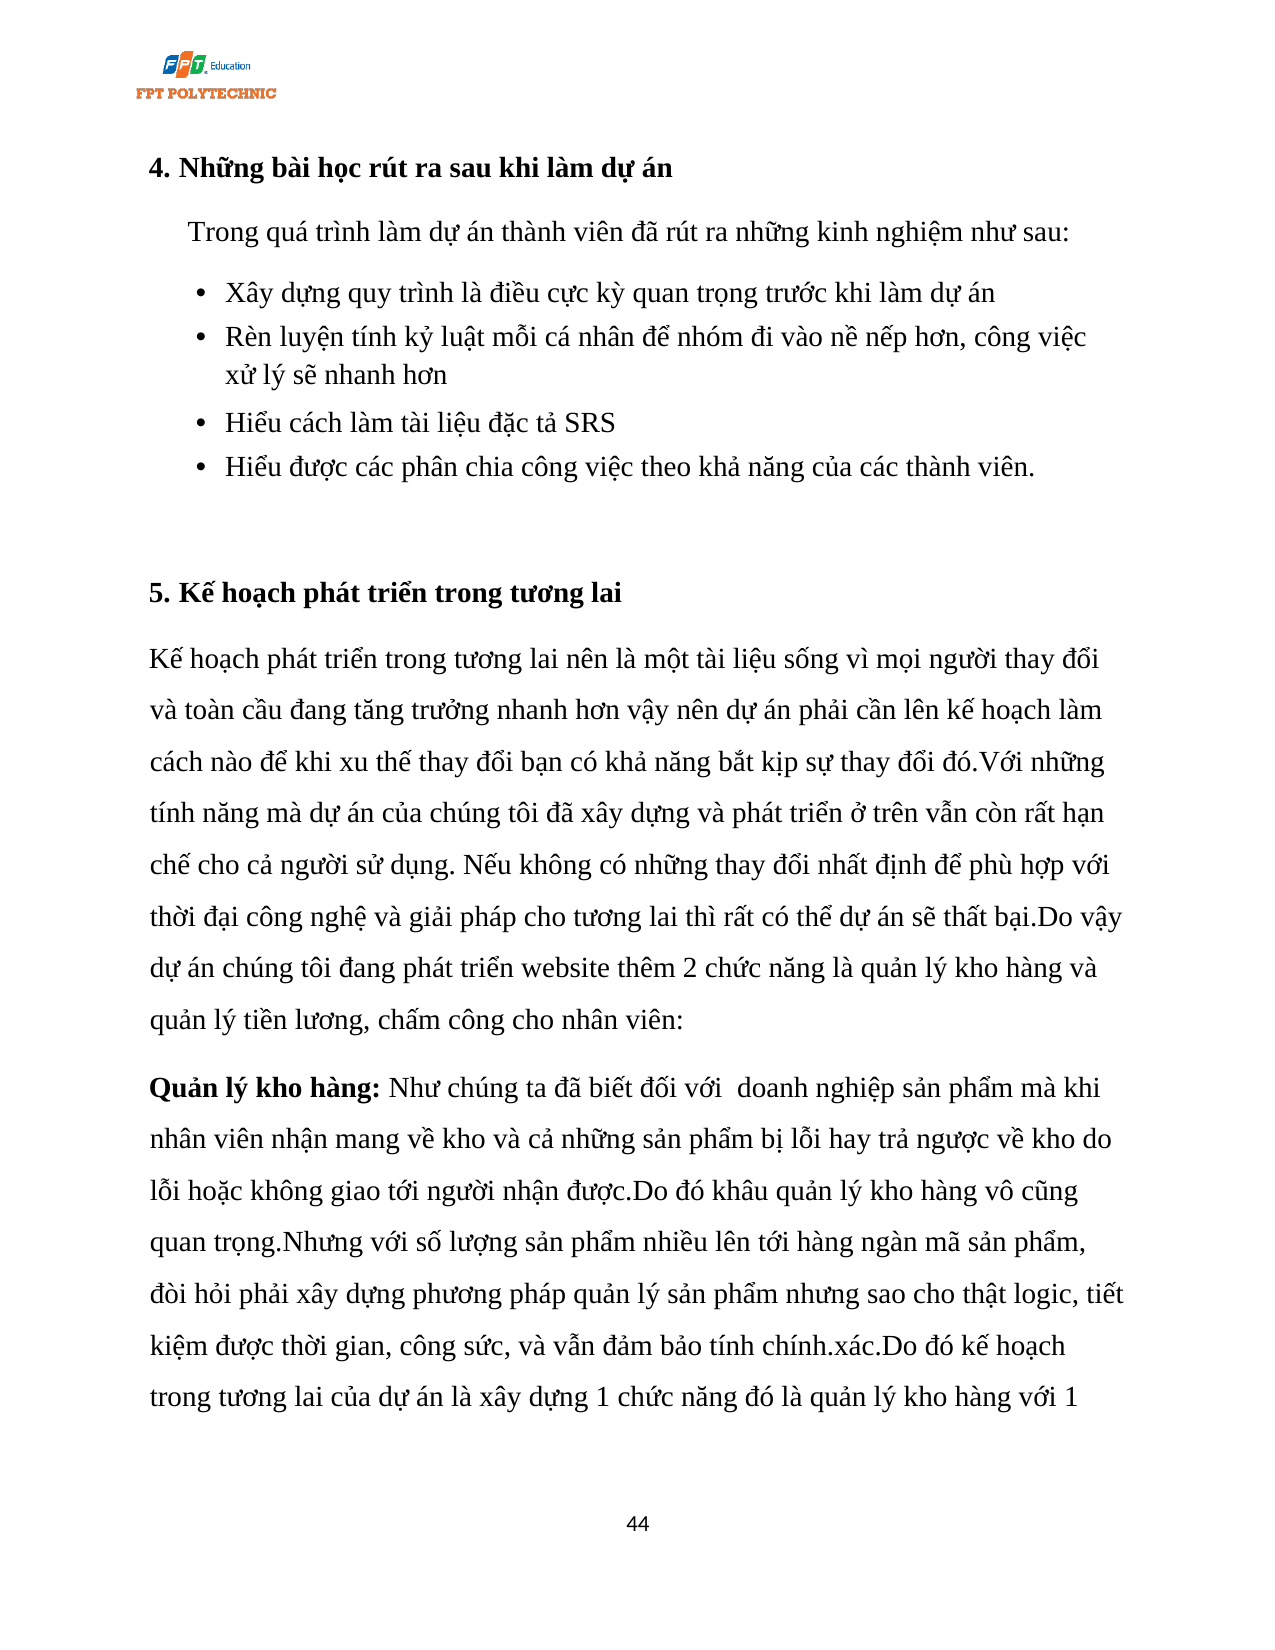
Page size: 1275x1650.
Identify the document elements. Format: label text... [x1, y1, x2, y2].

text Kế hoạch phát triển trong tương lai nên là một tài liệu sống vì mọi người thay đổi và toàn cầu đang tăng trưởng nhanh hơn vậy nên dự án phải cần lên kế hoạch làm cách nào để khi xu thế thay đổi bạn có khả năng bắt kịp sự thay đổi đó.Với những tính năng mà dự án của chúng tôi đã xây dựng và phát triển ở trên vẫn còn rất hạn chế cho cả người sử dụng. Nếu không có những thay đổi nhất định để phù hợp với thời đại công nghệ và giải pháp cho tương lai thì rất có thể dự án sẽ thất bại.Do vậy dự án chúng tôi đang phát triển website thêm 2 chức năng là quản lý kho hàng và quản lý tiền lương, chấm công cho nhân viên: [148, 641, 1127, 1035]
list Hiểu được các phân chia công việc theo khả năng của các thành viên. [196, 449, 1088, 483]
list Rèn luyện tính kỷ luật mỗi cá nhân để nhóm đi vào nề nếp hơn, công việc xử lý sẽ nhanh hơn [196, 319, 1088, 390]
text Trong quá trình làm dự án thành viên đã rút ra những kinh nghiệm như sau: [187, 214, 1088, 248]
subtitle 4. Những bài học rút ra sau khi làm dự án [148, 150, 1087, 183]
list Hiểu cách làm tài liệu đặc tả SRS [196, 405, 1088, 439]
picture [131, 46, 280, 103]
subtitle 5. Kế hoạch phát triển trong tương lai [148, 576, 1087, 609]
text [148, 1070, 1127, 1413]
list Xây dựng quy trình là điều cực kỳ quan trọng trước khi làm dự án [196, 275, 1088, 309]
